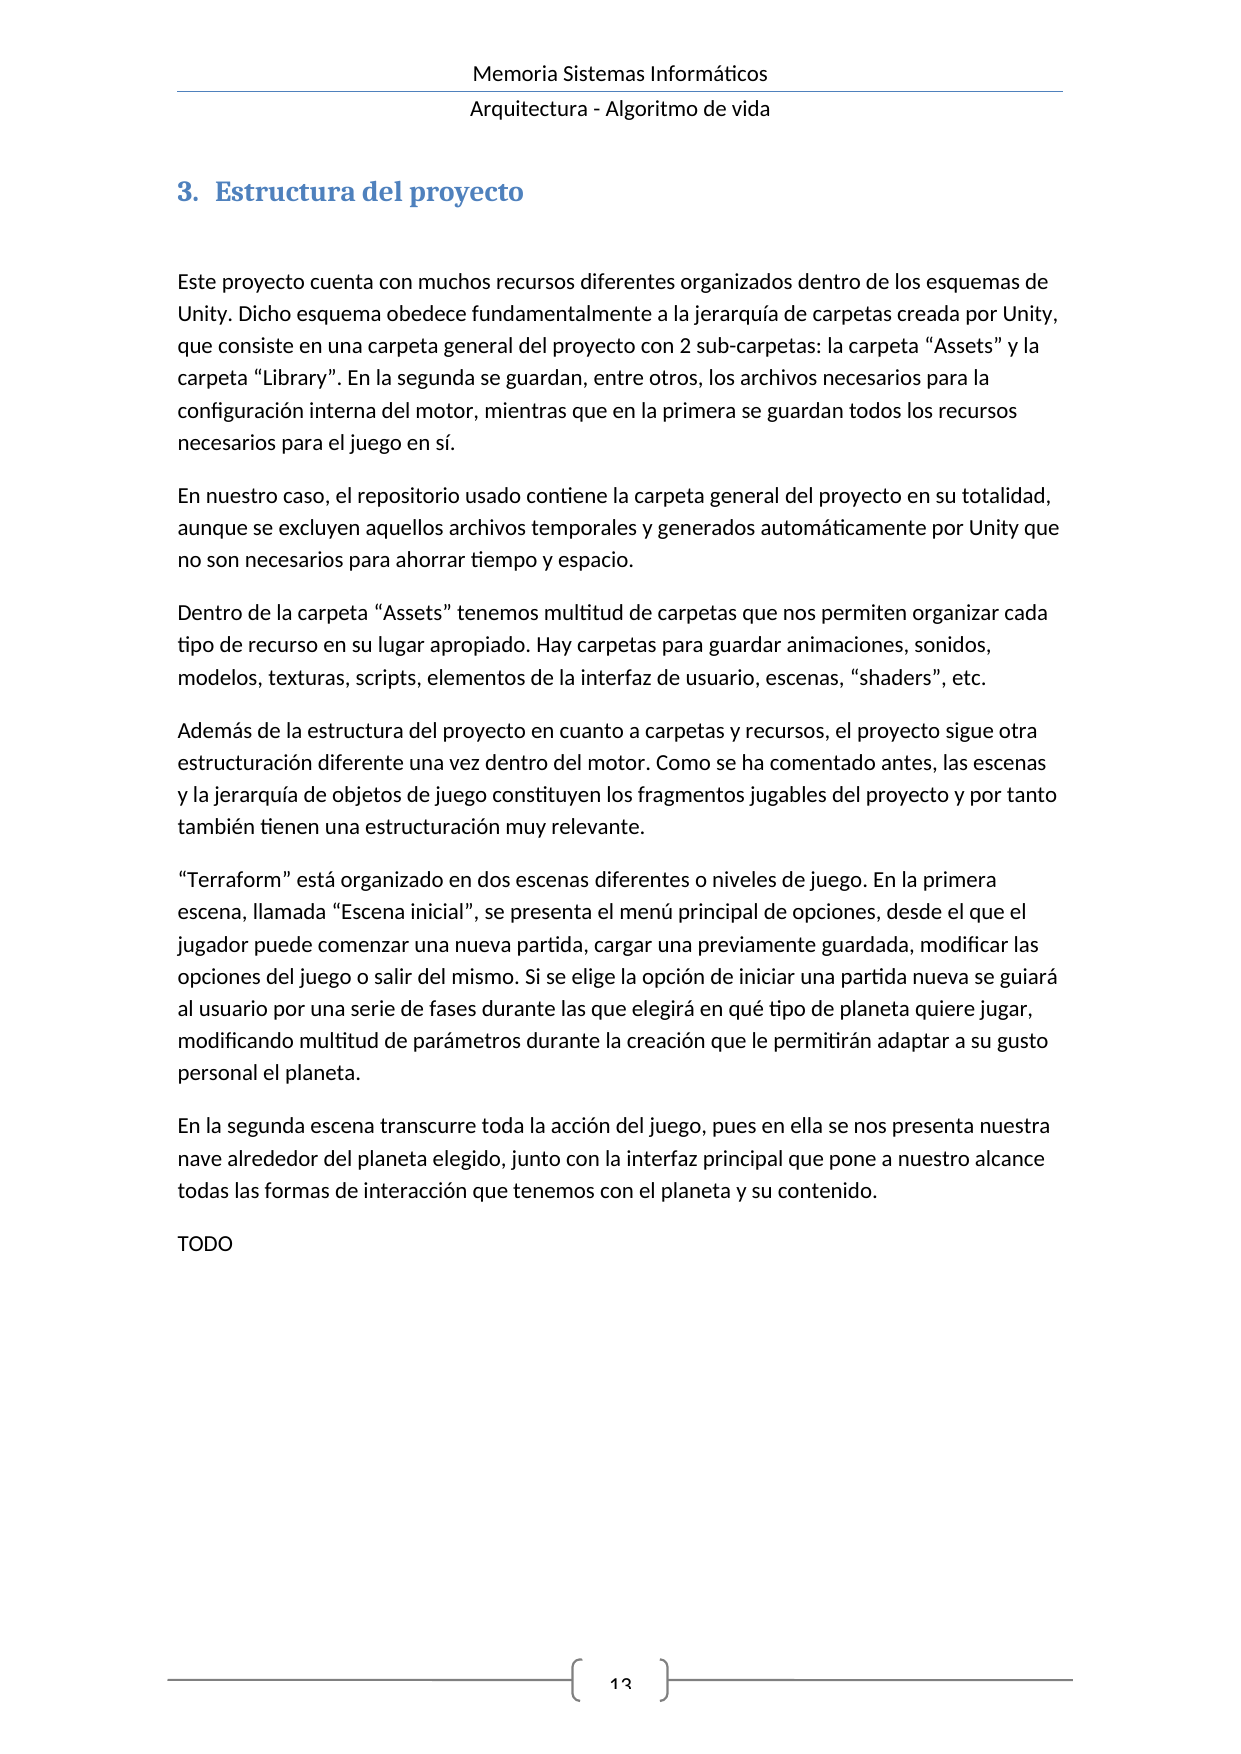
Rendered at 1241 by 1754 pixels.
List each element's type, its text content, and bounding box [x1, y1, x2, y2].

text En la segunda escena transcurre toda la acción del juego, pues en ella se nos presenta nuestra nave alrededor del planeta elegido, junto con la interfaz principal que pone a nuestro alcance todas las formas de interacción que tenemos con el planeta y su contenido. [177, 1111, 1063, 1204]
text TODO [177, 1229, 1063, 1257]
text En nuestro caso, el repositorio usado contiene la carpeta general del proyecto en su totalidad, aunque se excluyen aquellos archivos temporales y generados automáticamente por Unity que no son necesarios para ahorrar tiempo y espacio. [177, 481, 1063, 573]
subtitle Estructura del proyecto [177, 175, 1063, 209]
text Este proyecto cuenta con muchos recursos diferentes organizados dentro de los esquemas de Unity. Dicho esquema obedece fundamentalmente a la jerarquía de carpetas creada por Unity, que consiste en una carpeta general del proyecto con 2 sub-carpetas: la carpeta “Assets” y la carpeta “Library”. En la segunda se guardan, entre otros, los archivos necesarios para la configuración interna del motor, mientras que en la primera se guardan todos los recursos necesarios para el juego en sí. [177, 267, 1063, 456]
text Además de la estructura del proyecto en cuanto a carpetas y recursos, el proyecto sigue otra estructuración diferente una vez dentro del motor. Como se ha comentado antes, las escenas y la jerarquía de objetos de juego constituyen los fragmentos jugables del proyecto y por tanto también tienen una estructuración muy relevante. [177, 716, 1063, 840]
text Dentro de la carpeta “Assets” tenemos multitud de carpetas que nos permiten organizar cada tipo de recurso en su lugar apropiado. Hay carpetas para guardar animaciones, sonidos, modelos, texturas, scripts, elementos de la interfaz de usuario, escenas, “shaders”, etc. [177, 598, 1063, 691]
text “Terraform” está organizado en dos escenas diferentes o niveles de juego. En la primera escena, llamada “Escena inicial”, se presenta el menú principal de opciones, desde el que el jugador puede comenzar una nueva partida, cargar una previamente guardada, modificar las opciones del juego o salir del mismo. Si se elige la opción de iniciar una partida nueva se guiará al usuario por una serie de fases durante las que elegirá en qué tipo de planeta quiere jugar, modificando multitud de parámetros durante la creación que le permitirán adaptar a su gusto personal el planeta. [177, 865, 1063, 1086]
